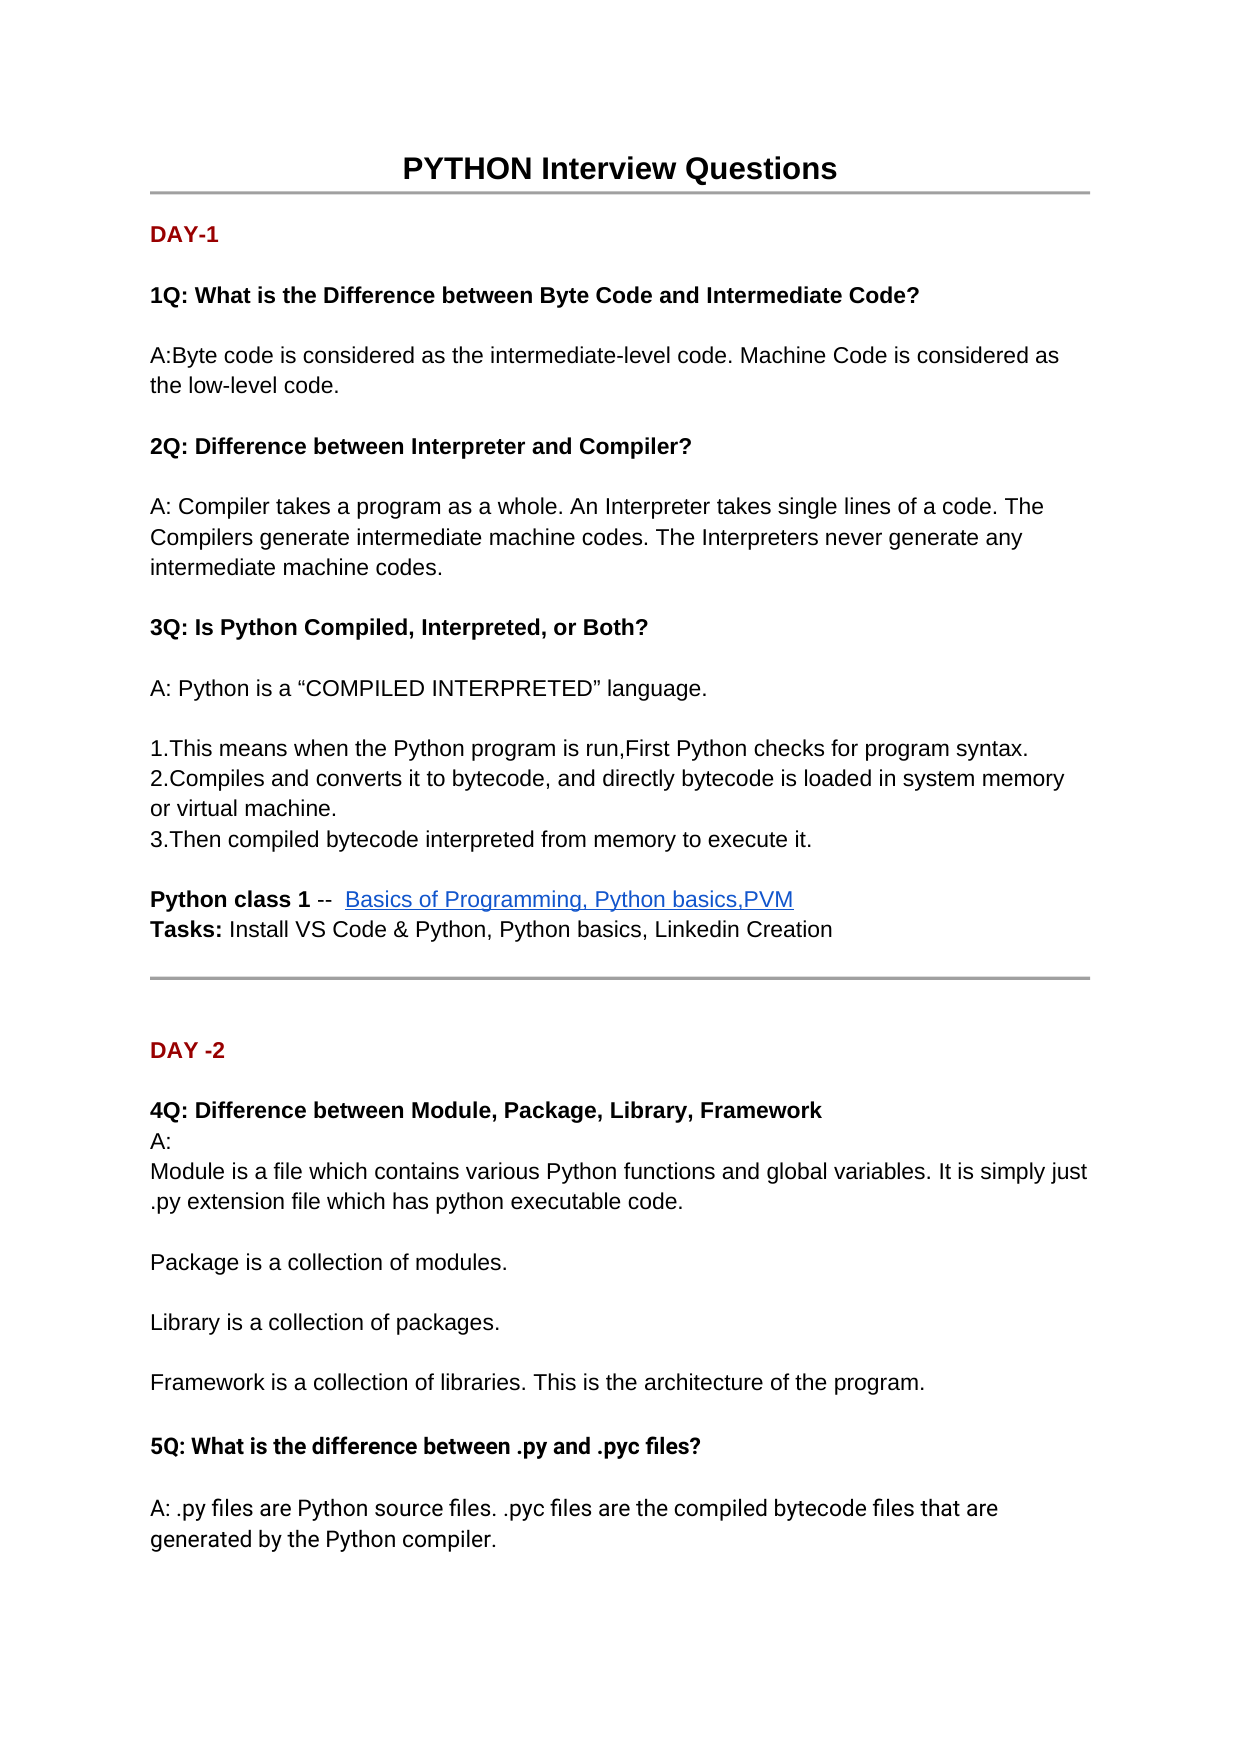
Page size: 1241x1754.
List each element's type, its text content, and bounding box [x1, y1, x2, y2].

text A: Python is a “COMPILED INTERPRETED” language. [150, 674, 1090, 701]
text Tasks: Install VS Code & Python, Python basics, Linkedin Creation [150, 916, 1090, 943]
text Module is a file which contains various Python functions and global variables. It is simply just .py extension file which has python executable code. [150, 1158, 1090, 1214]
text 3.Then compiled bytecode interpreted from memory to execute it. [150, 826, 1090, 852]
text Package is a collection of modules. [150, 1248, 1090, 1275]
text A: Compiler takes a program as a whole. An Interpreter takes single lines of a code. The Compilers generate intermediate machine codes. The Interpreters never generate any intermediate machine codes. [150, 493, 1090, 580]
text DAY-1 [150, 221, 1090, 248]
text A: [150, 1128, 1090, 1154]
text DAY -2 [150, 1037, 1090, 1063]
text 2Q: Difference between Interpreter and Compiler? [150, 433, 1090, 459]
text Python class 1 -- Basics of Programming, Python basics,PVM [150, 886, 1090, 912]
text 5Q: What is the difference between .py and .pyc files? [150, 1433, 1090, 1460]
text PYTHON Interview Questions [150, 150, 1090, 186]
text 1.This means when the Python program is run,First Python checks for program syntax. [150, 735, 1090, 761]
text Framework is a collection of libraries. This is the architecture of the program. [150, 1369, 1090, 1396]
text Library is a collection of packages. [150, 1309, 1090, 1335]
text 3Q: Is Python Compiled, Interpreted, or Both? [150, 614, 1090, 641]
text 4Q: Difference between Module, Package, Library, Framework [150, 1097, 1090, 1124]
text A:Byte code is considered as the intermediate-level code. Machine Code is considered as the low-level code. [150, 342, 1090, 399]
text 2.Compiles and converts it to bytecode, and directly bytecode is loaded in system memory or virtual machine. [150, 765, 1090, 822]
text A: .py files are Python source files. .pyc files are the compiled bytecode files that are generated by the Python compiler. [150, 1495, 1090, 1553]
text 1Q: What is the Difference between Byte Code and Intermediate Code? [150, 282, 1090, 308]
